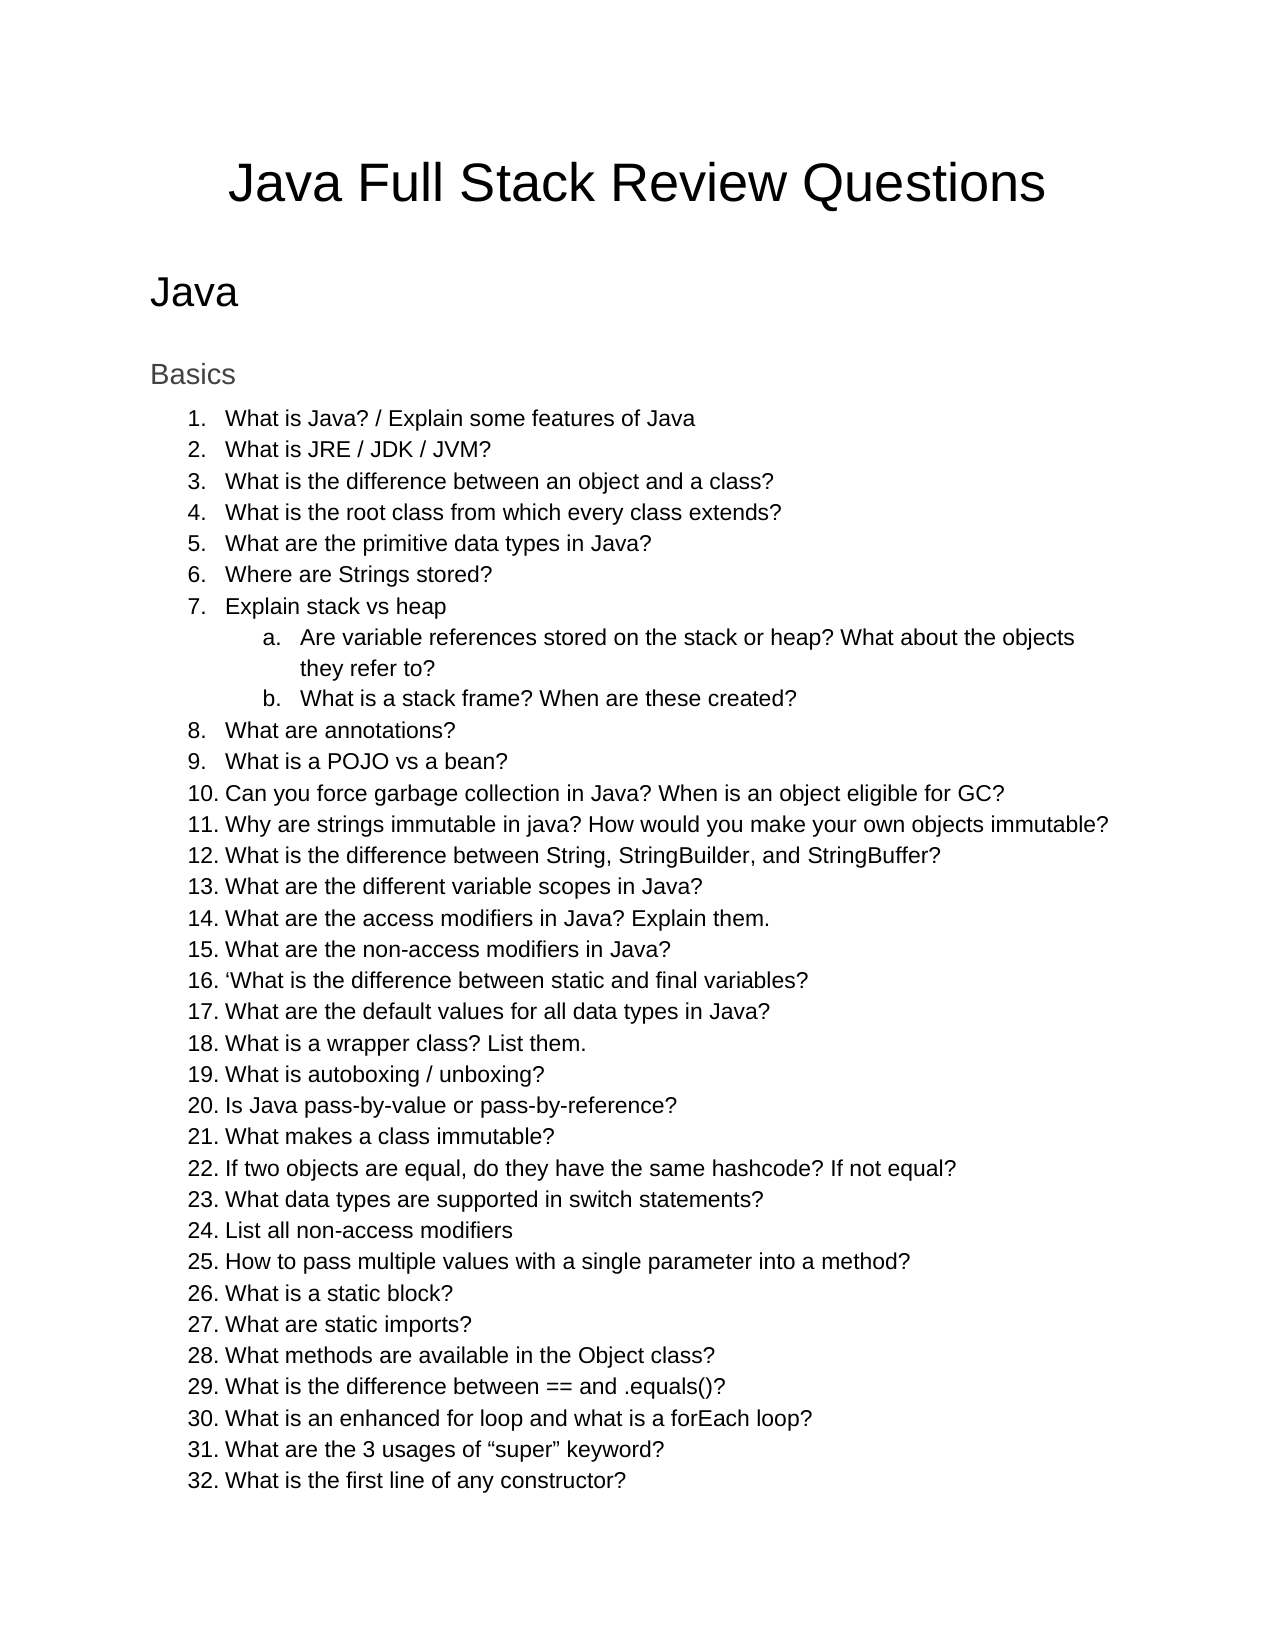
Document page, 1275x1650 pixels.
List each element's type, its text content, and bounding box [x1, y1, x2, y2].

list ‘What is the difference between static and final variables? [187, 967, 1135, 993]
list What is a stack frame? When are these created? [262, 686, 1135, 712]
list What is JRE / JDK / JVM? [187, 436, 1135, 463]
list What is the difference between == and .equals()? [187, 1373, 1135, 1399]
list What is the difference between String, StringBuilder, and StringBuffer? [187, 842, 1135, 868]
list List all non-access modifiers [187, 1217, 1135, 1243]
list What is autoboxing / unboxing? [187, 1061, 1135, 1087]
list How to pass multiple values with a single parameter into a method? [187, 1248, 1135, 1274]
list What is Java? / Explain some features of Java [187, 405, 1135, 431]
title Java Full Stack Review Questions [228, 151, 1135, 213]
list Explain stack vs heap [187, 593, 1135, 619]
list Are variable references stored on the stack or heap? What about the objects they refer to? [262, 624, 1124, 681]
list Why are strings immutable in java? How would you make your own objects immutable? [187, 811, 1135, 837]
list What are the non-access modifiers in Java? [187, 936, 1135, 962]
list What are the 3 usages of “super” keyword? [187, 1436, 1135, 1462]
subtitle Basics [150, 357, 1135, 391]
list What is the first line of any constructor? [187, 1467, 1135, 1493]
list What are the primitive data types in Java? [187, 530, 1135, 556]
list What is the root class from which every class extends? [187, 499, 1135, 525]
list Can you force garbage collection in Java? When is an object eligible for GC? [187, 779, 1135, 806]
list What are the default values for all data types in Java? [187, 998, 1135, 1024]
list What is a POJO vs a bean? [187, 748, 1135, 774]
list What are annotations? [187, 717, 1135, 743]
list If two objects are equal, do they have the same hashcode? If not equal? [187, 1154, 1135, 1181]
list Where are Strings stored? [187, 561, 1135, 588]
list What data types are supported in switch statements? [187, 1186, 1135, 1212]
list Is Java pass-by-value or pass-by-reference? [187, 1092, 1135, 1118]
list What are static imports? [187, 1311, 1135, 1337]
list What are the access modifiers in Java? Explain them. [187, 904, 1135, 931]
list What makes a class immutable? [187, 1123, 1135, 1149]
list What is an enhanced for loop and what is a forEach loop? [187, 1404, 1135, 1431]
subtitle Java [150, 267, 1135, 315]
list What is the difference between an object and a class? [187, 468, 1135, 494]
list What methods are available in the Object class? [187, 1342, 1135, 1368]
list What is a static block? [187, 1279, 1135, 1306]
list What is a wrapper class? List them. [187, 1029, 1135, 1056]
list What are the different variable scopes in Java? [187, 873, 1135, 899]
